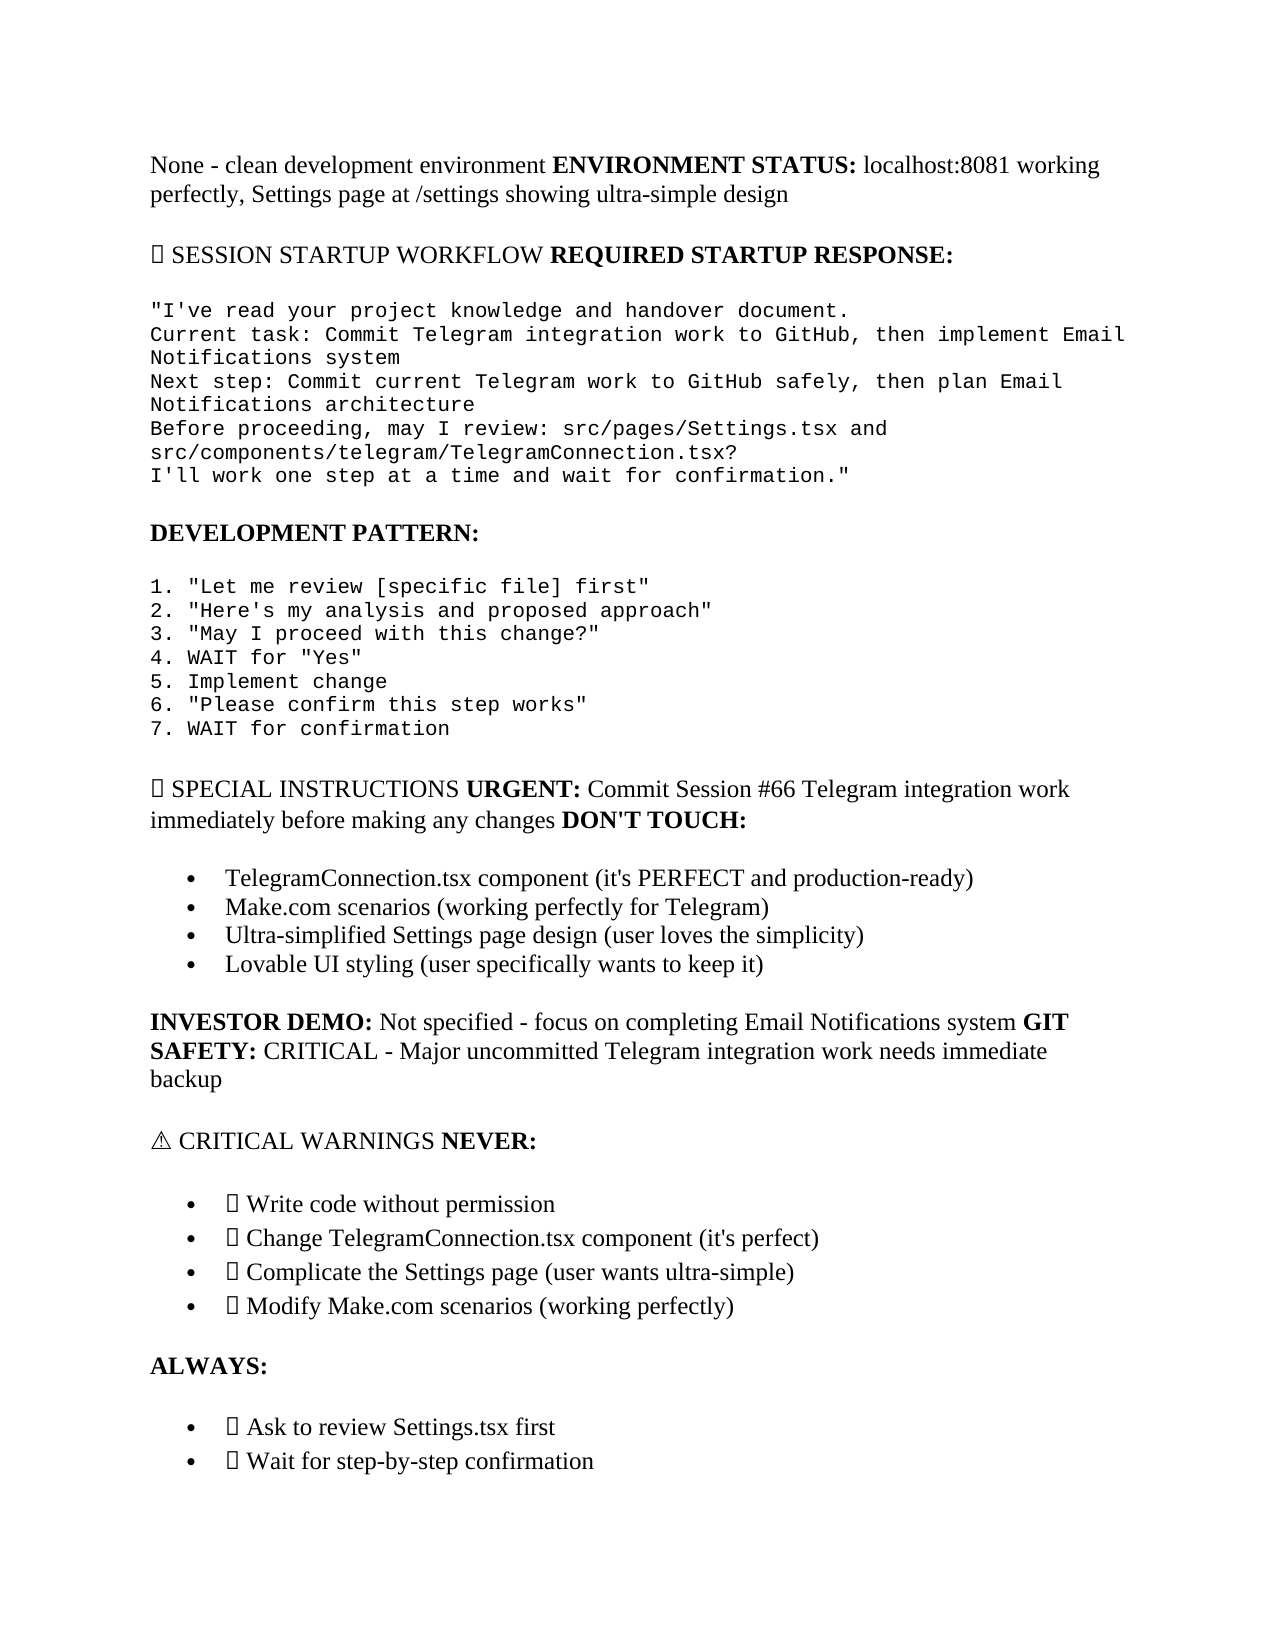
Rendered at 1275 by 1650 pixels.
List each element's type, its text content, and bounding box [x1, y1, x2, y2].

list Lovable UI styling (user specifically wants to keep it) [187, 949, 1125, 978]
text INVESTOR DEMO: Not specified - focus on completing Email Notifications system GIT SAFETY: CRITICAL - Major uncommitted Telegram integration work needs immediate backup [150, 1007, 1125, 1093]
list Make.com scenarios (working perfectly for Telegram) [187, 892, 1125, 920]
list TelegramConnection.tsx component (it's PERFECT and production-ready) [187, 863, 1125, 892]
text 2. "Here's my analysis and proposed approach" [150, 600, 1125, 623]
list ❌ Complicate the Settings page (user wants ultra-simple) [187, 1254, 1125, 1288]
list ❌ Modify Make.com scenarios (working perfectly) [187, 1288, 1125, 1322]
text 7. WAIT for confirmation [150, 718, 1125, 742]
text 5. Implement change [150, 671, 1125, 694]
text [150, 150, 1125, 207]
list Ultra-simplified Settings page design (user loves the simplicity) [187, 920, 1125, 949]
list ❌ Change TelegramConnection.tsx component (it's perfect) [187, 1220, 1125, 1254]
text 🎯 SESSION STARTUP WORKFLOW REQUIRED STARTUP RESPONSE: [150, 237, 1125, 271]
list ❌ Write code without permission [187, 1186, 1125, 1220]
text ⚠️ CRITICAL WARNINGS NEVER: [150, 1122, 1125, 1156]
text DEVELOPMENT PATTERN: [150, 518, 1125, 547]
text 1. "Let me review [specific file] first" [150, 576, 1125, 600]
text Current task: Commit Telegram integration work to GitHub, then implement Email Notifications system [150, 323, 1125, 371]
text 4. WAIT for "Yes" [150, 647, 1125, 671]
list ✅ Wait for step-by-step confirmation [187, 1443, 1125, 1477]
text Before proceeding, may I review: src/pages/Settings.tsx and src/components/telegram/TelegramConnection.tsx? [150, 418, 1125, 465]
text 3. "May I proceed with this change?" [150, 623, 1125, 647]
text "I've read your project knowledge and handover document. [150, 300, 1125, 323]
text ALWAYS: [150, 1351, 1125, 1380]
list ✅ Ask to review Settings.tsx first [187, 1409, 1125, 1443]
text Next step: Commit current Telegram work to GitHub safely, then plan Email Notifications architecture [150, 371, 1125, 418]
text 6. "Please confirm this step works" [150, 694, 1125, 718]
text I'll work one step at a time and wait for confirmation." [150, 465, 1125, 489]
text 🚨 SPECIAL INSTRUCTIONS URGENT: Commit Session #66 Telegram integration work immediately before making any changes DON'T TOUCH: [150, 771, 1125, 834]
